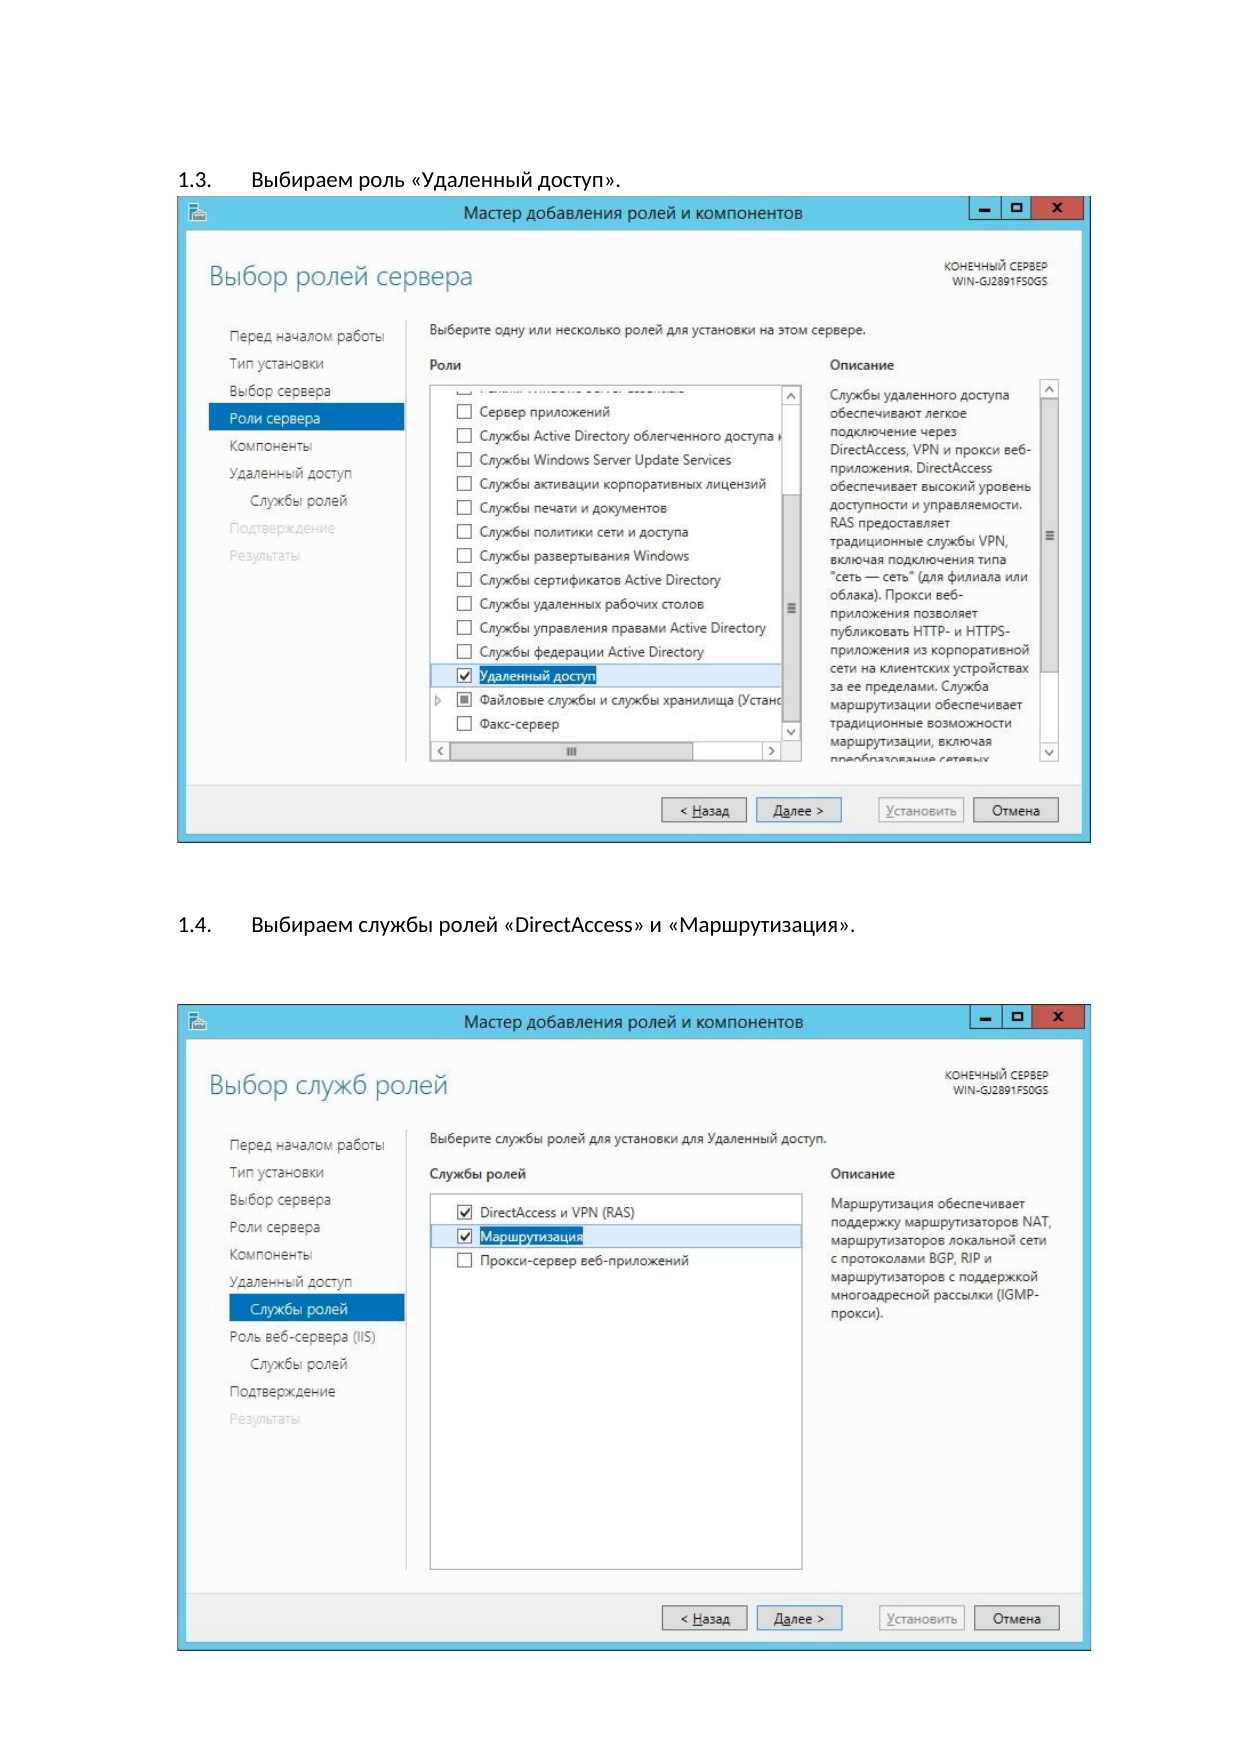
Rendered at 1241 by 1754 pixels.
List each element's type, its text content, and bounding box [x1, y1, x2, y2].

text 1.3. Выбираем роль «Удаленный доступ». [177, 165, 1152, 193]
picture [177, 1004, 1092, 1651]
picture [177, 196, 1091, 843]
text 1.4. Выбираем службы ролей «DirectAccess» и «Маршрутизация». [177, 911, 1152, 939]
